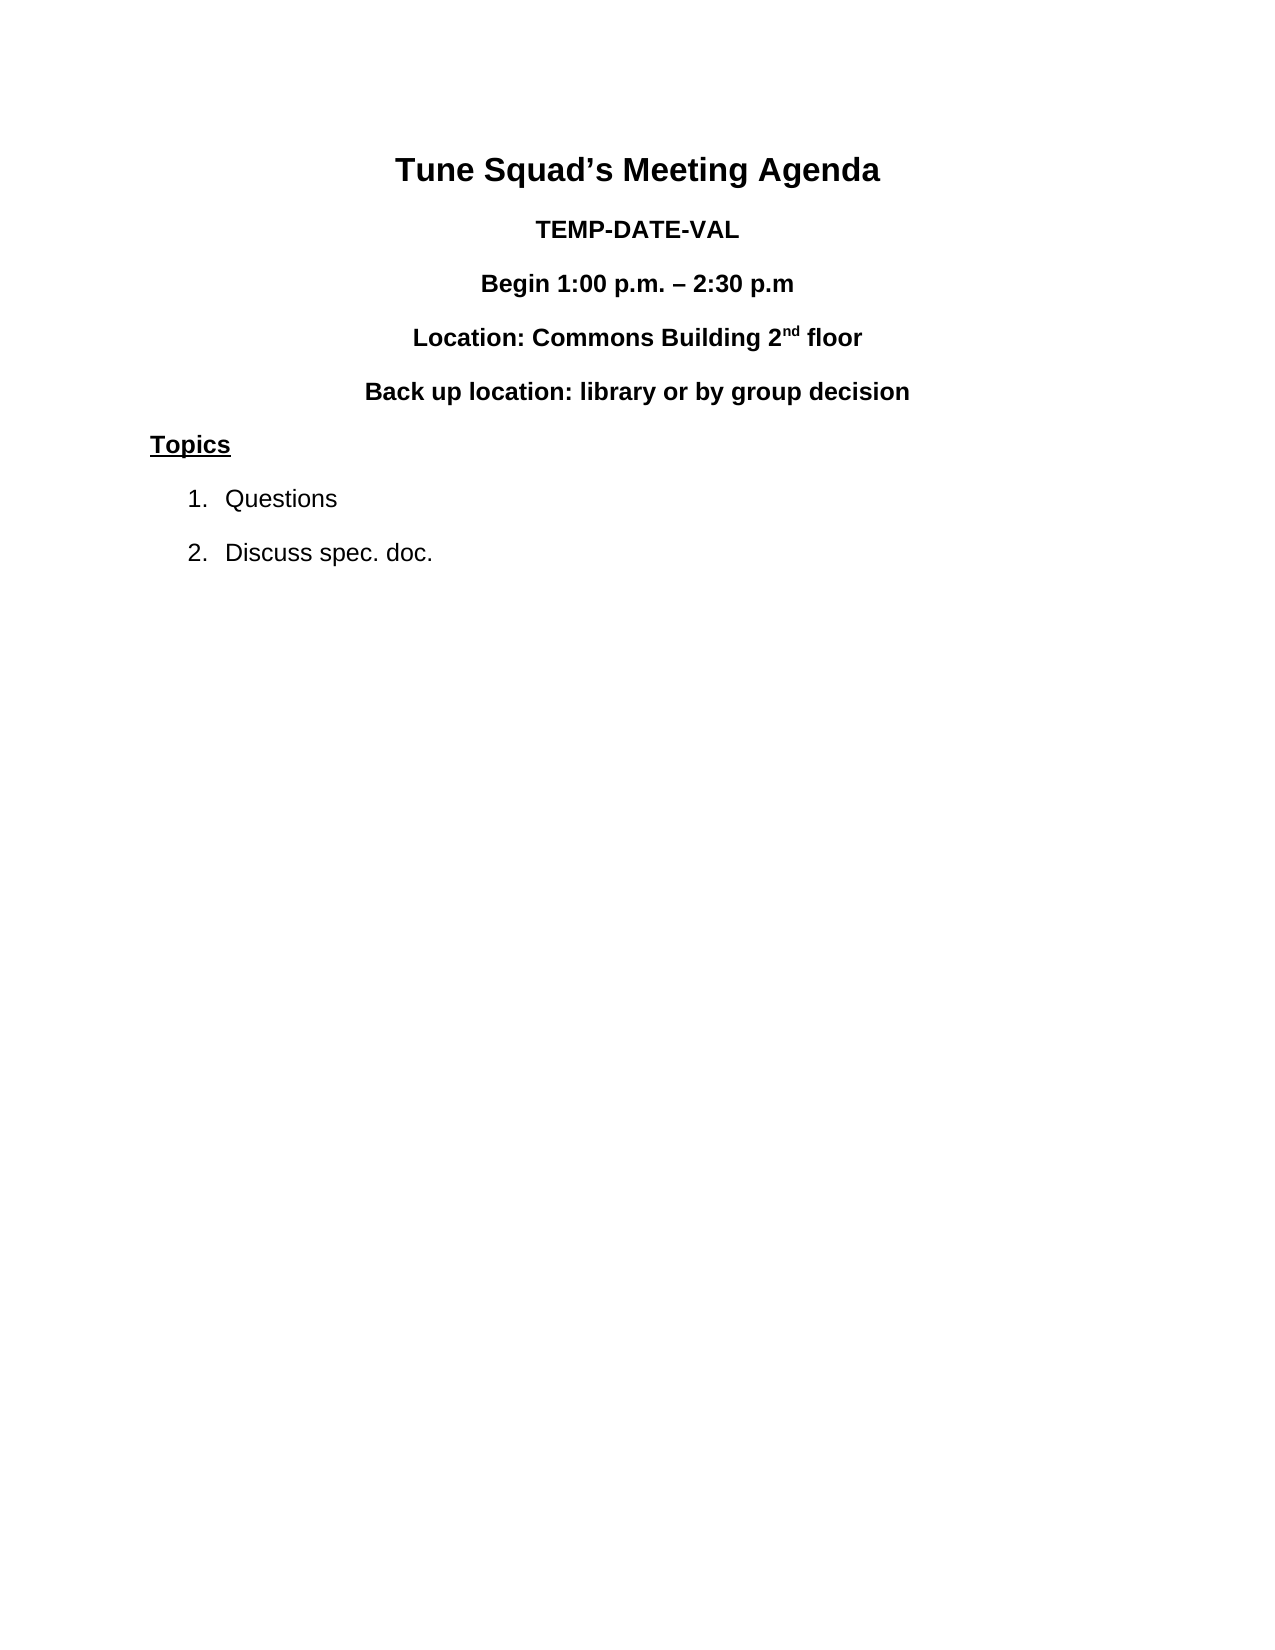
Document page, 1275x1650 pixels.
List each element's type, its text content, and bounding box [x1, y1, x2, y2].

text Tune Squad’s Meeting Agenda [150, 150, 1125, 188]
text Begin 1:00 p.m. – 2:30 p.m [150, 269, 1125, 298]
list Discuss spec. doc. [187, 538, 1125, 567]
text Topics [150, 430, 1125, 459]
list Questions [187, 484, 1125, 513]
text Back up location: library or by group decision [150, 377, 1125, 405]
text Location: Commons Building 2nd floor [150, 323, 1125, 351]
text TEMP-DATE-VAL [150, 215, 1125, 244]
